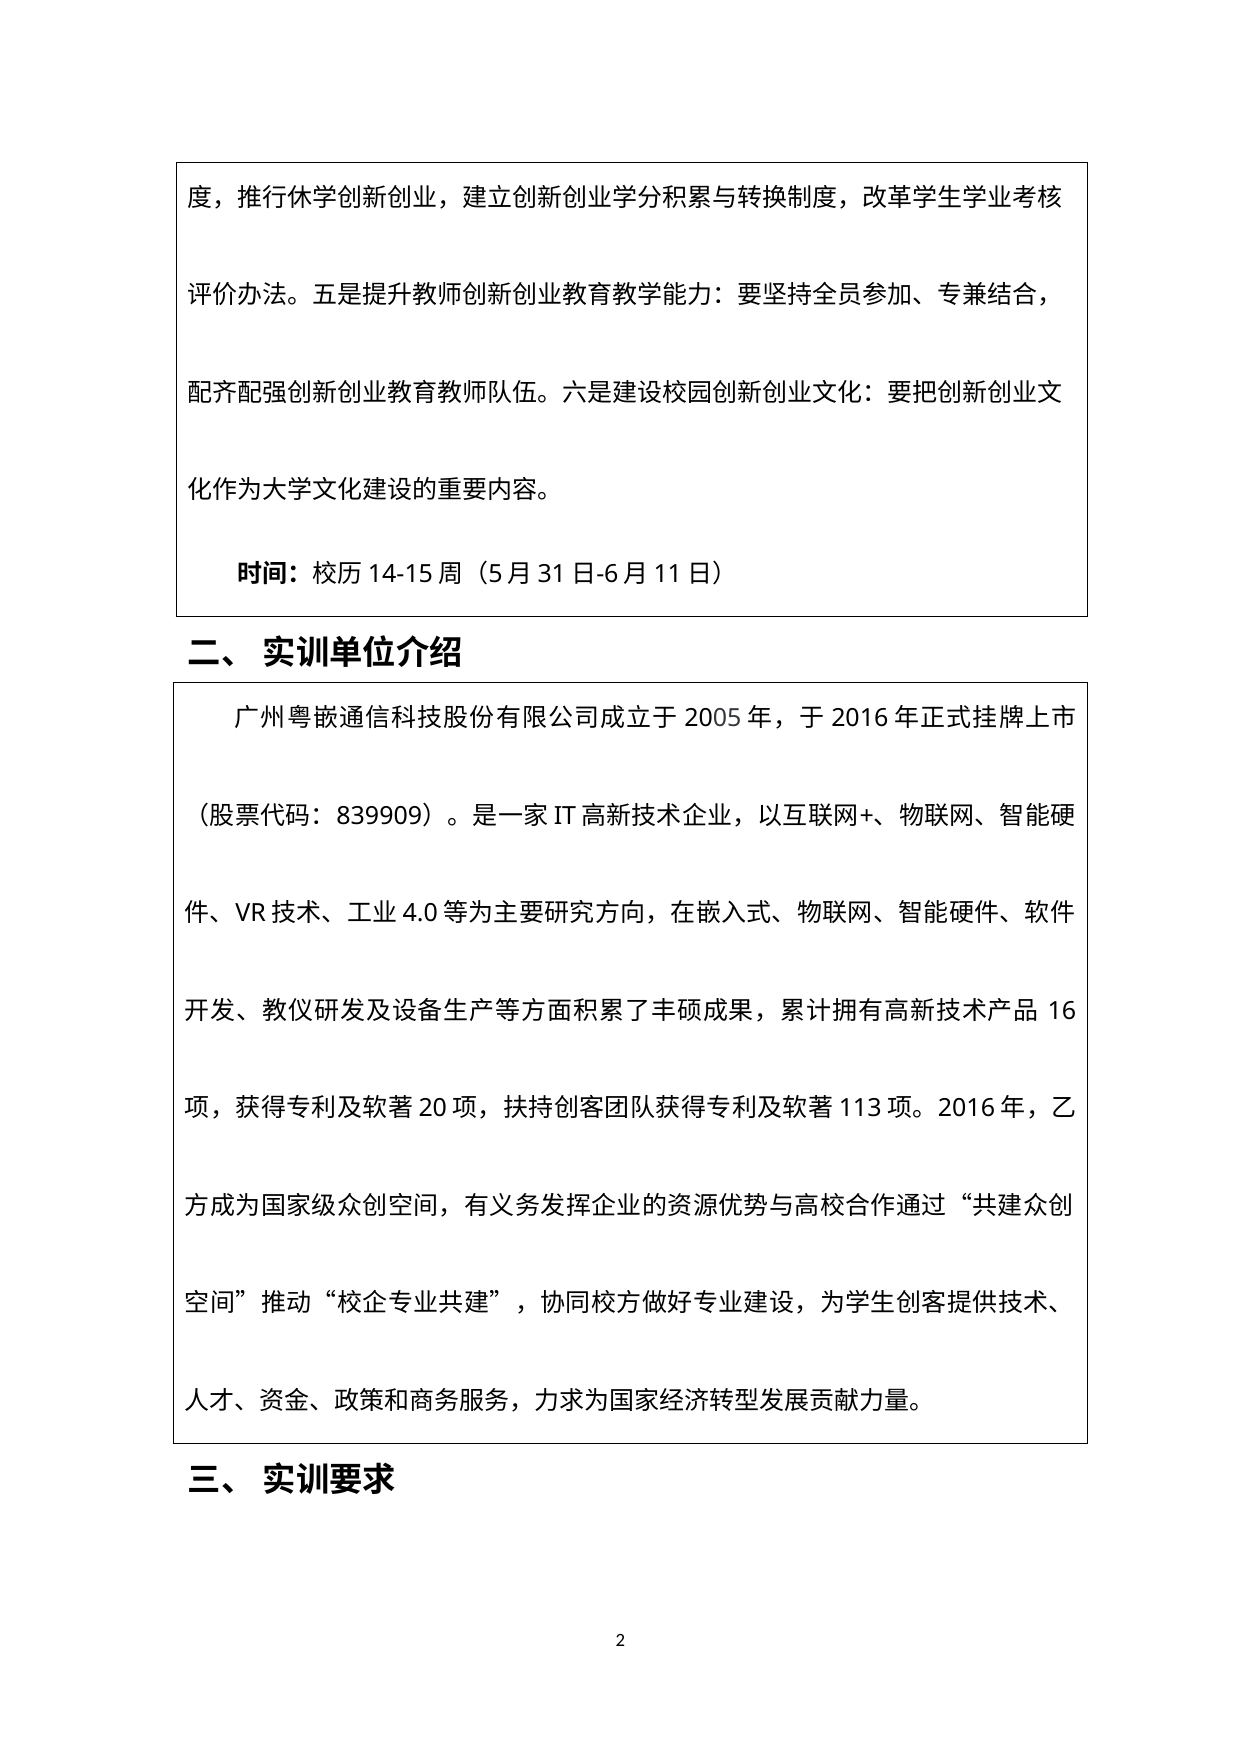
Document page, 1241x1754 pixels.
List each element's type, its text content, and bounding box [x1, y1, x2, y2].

table_header 广州粤嵌通信科技股份有限公司成立于2005年，于2016年正式挂牌上市（股票代码：839909）。是一家IT高新技术企业，以互联网+、物联网、智能硬件、VR技术、工业4.0等为主要研究方向，在嵌入式、物联网、智能硬件、软件开发、教仪研发及设备生产等方面积累了丰硕成果，累计拥有高新技术产品16项，获得专利及软著20项，扶持创客团队获得专利及软著113项。2016年，乙方成为国家级众创空间，有义务发挥企业的资源优势与高校合作通过“共建众创空间”推动“校企专业共建”，协同校方做好专业建设，为学生创客提供技术、人才、资金、政策和商务服务，力求为国家经济转型发展贡献力量。 [174, 683, 1087, 1443]
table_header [177, 163, 1087, 616]
list 实训要求 [187, 1444, 1053, 1509]
list 实训单位介绍 [187, 617, 1053, 682]
